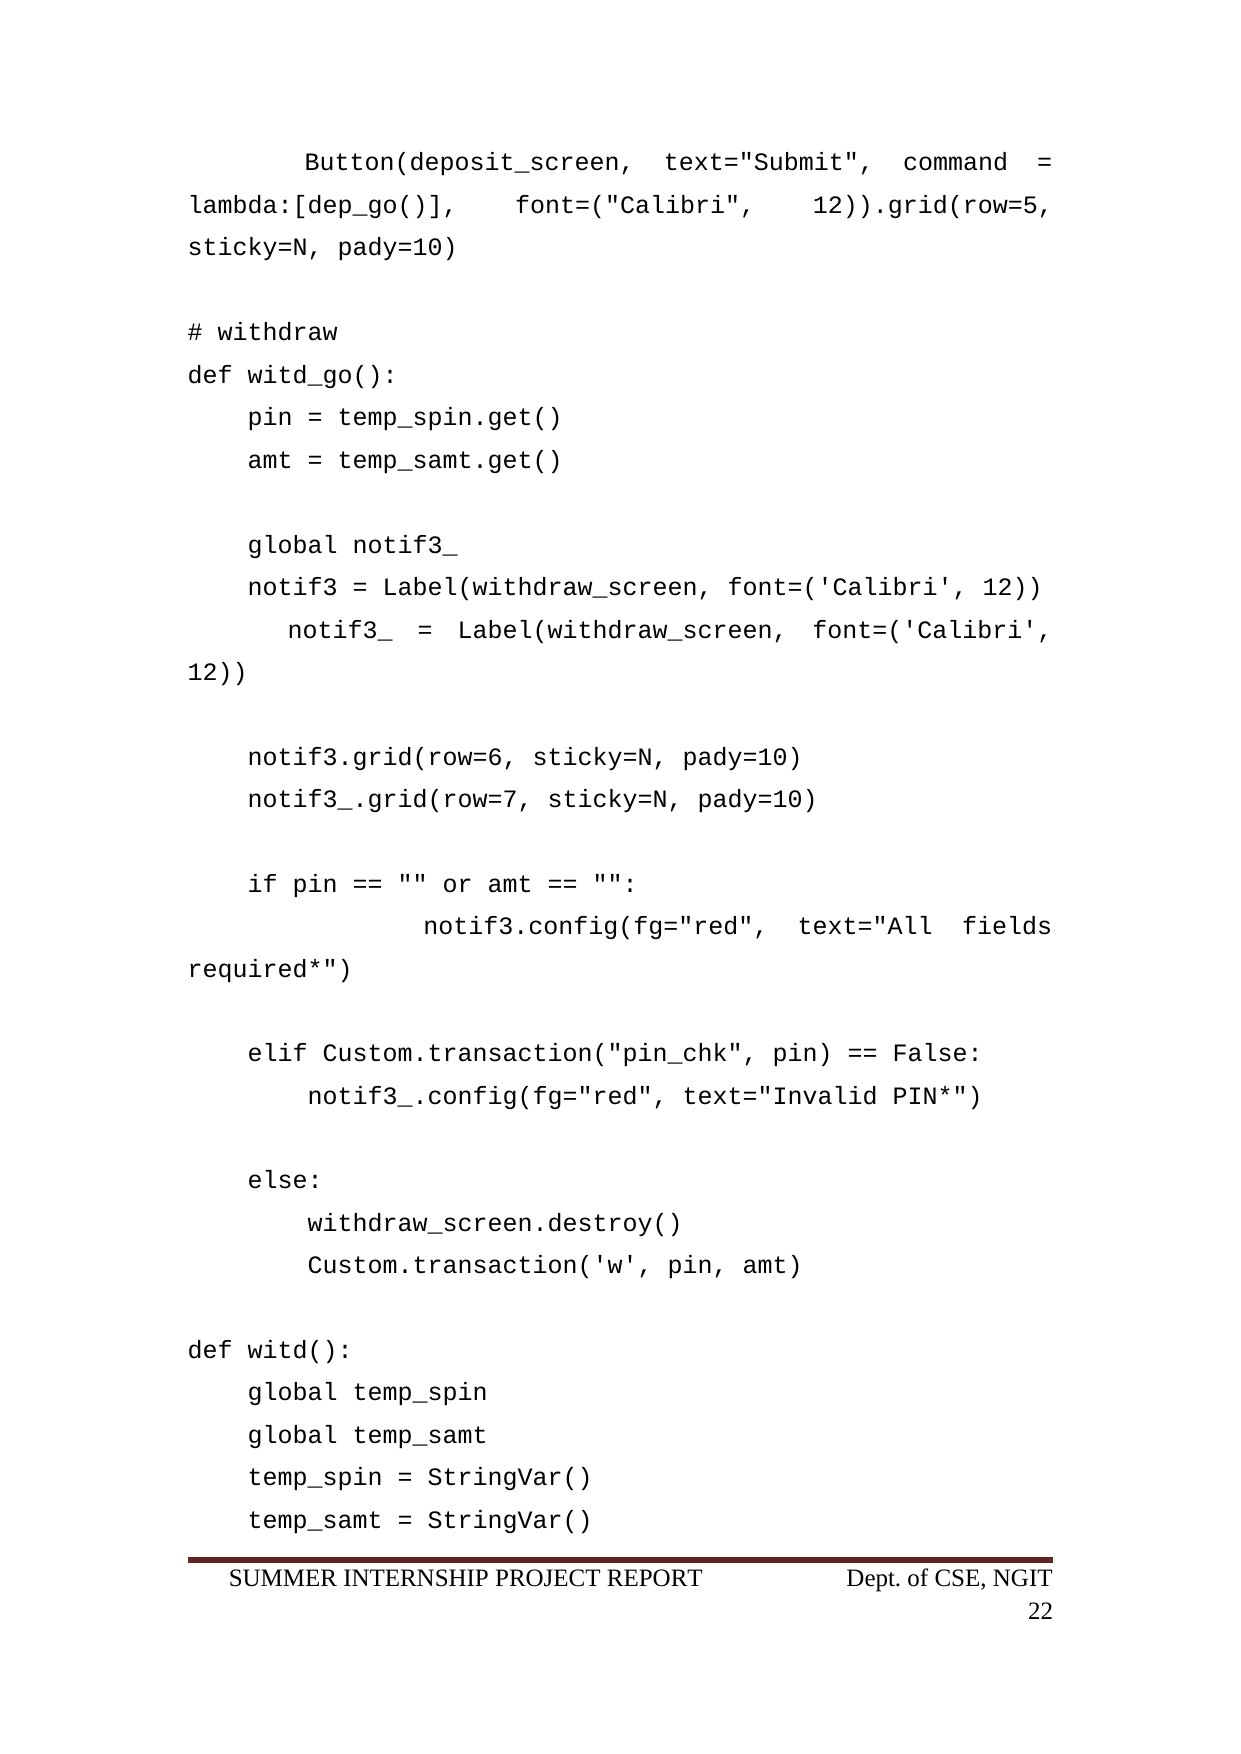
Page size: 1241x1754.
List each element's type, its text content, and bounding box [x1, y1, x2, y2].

text elif Custom.transaction("pin_chk", pin) == False: [187, 1041, 1053, 1069]
text withdraw_screen.destroy() [187, 1210, 1053, 1239]
text notif3_.config(fg="red", text="Invalid PIN*") [187, 1083, 1053, 1112]
text amt = temp_samt.get() [187, 447, 1053, 476]
text # withdraw [187, 320, 1053, 348]
text def witd(): [187, 1337, 1053, 1366]
text notif3 = Label(withdraw_screen, font=('Calibri', 12)) [187, 575, 1053, 603]
text else: [187, 1168, 1053, 1196]
text temp_samt = StringVar() [187, 1507, 1053, 1536]
text notif3.config(fg="red", text="All fields required*") [187, 914, 1053, 985]
text Custom.transaction('w', pin, amt) [187, 1253, 1053, 1281]
text temp_spin = StringVar() [187, 1465, 1053, 1493]
text def witd_go(): [187, 362, 1053, 391]
text notif3_ = Label(withdraw_screen, font=('Calibri', 12)) [187, 617, 1053, 688]
text global notif3_ [187, 532, 1053, 561]
text global temp_samt [187, 1422, 1053, 1451]
text notif3.grid(row=6, sticky=N, pady=10) [187, 744, 1053, 773]
text global temp_spin [187, 1380, 1053, 1408]
text if pin == "" or amt == "": [187, 871, 1053, 900]
text Button(deposit_screen, text="Submit", command = lambda:[dep_go()], font=("Calibri", 12)).grid(row=5, sticky=N, pady=10) [187, 150, 1053, 263]
text notif3_.grid(row=7, sticky=N, pady=10) [187, 787, 1053, 815]
text pin = temp_spin.get() [187, 405, 1053, 433]
